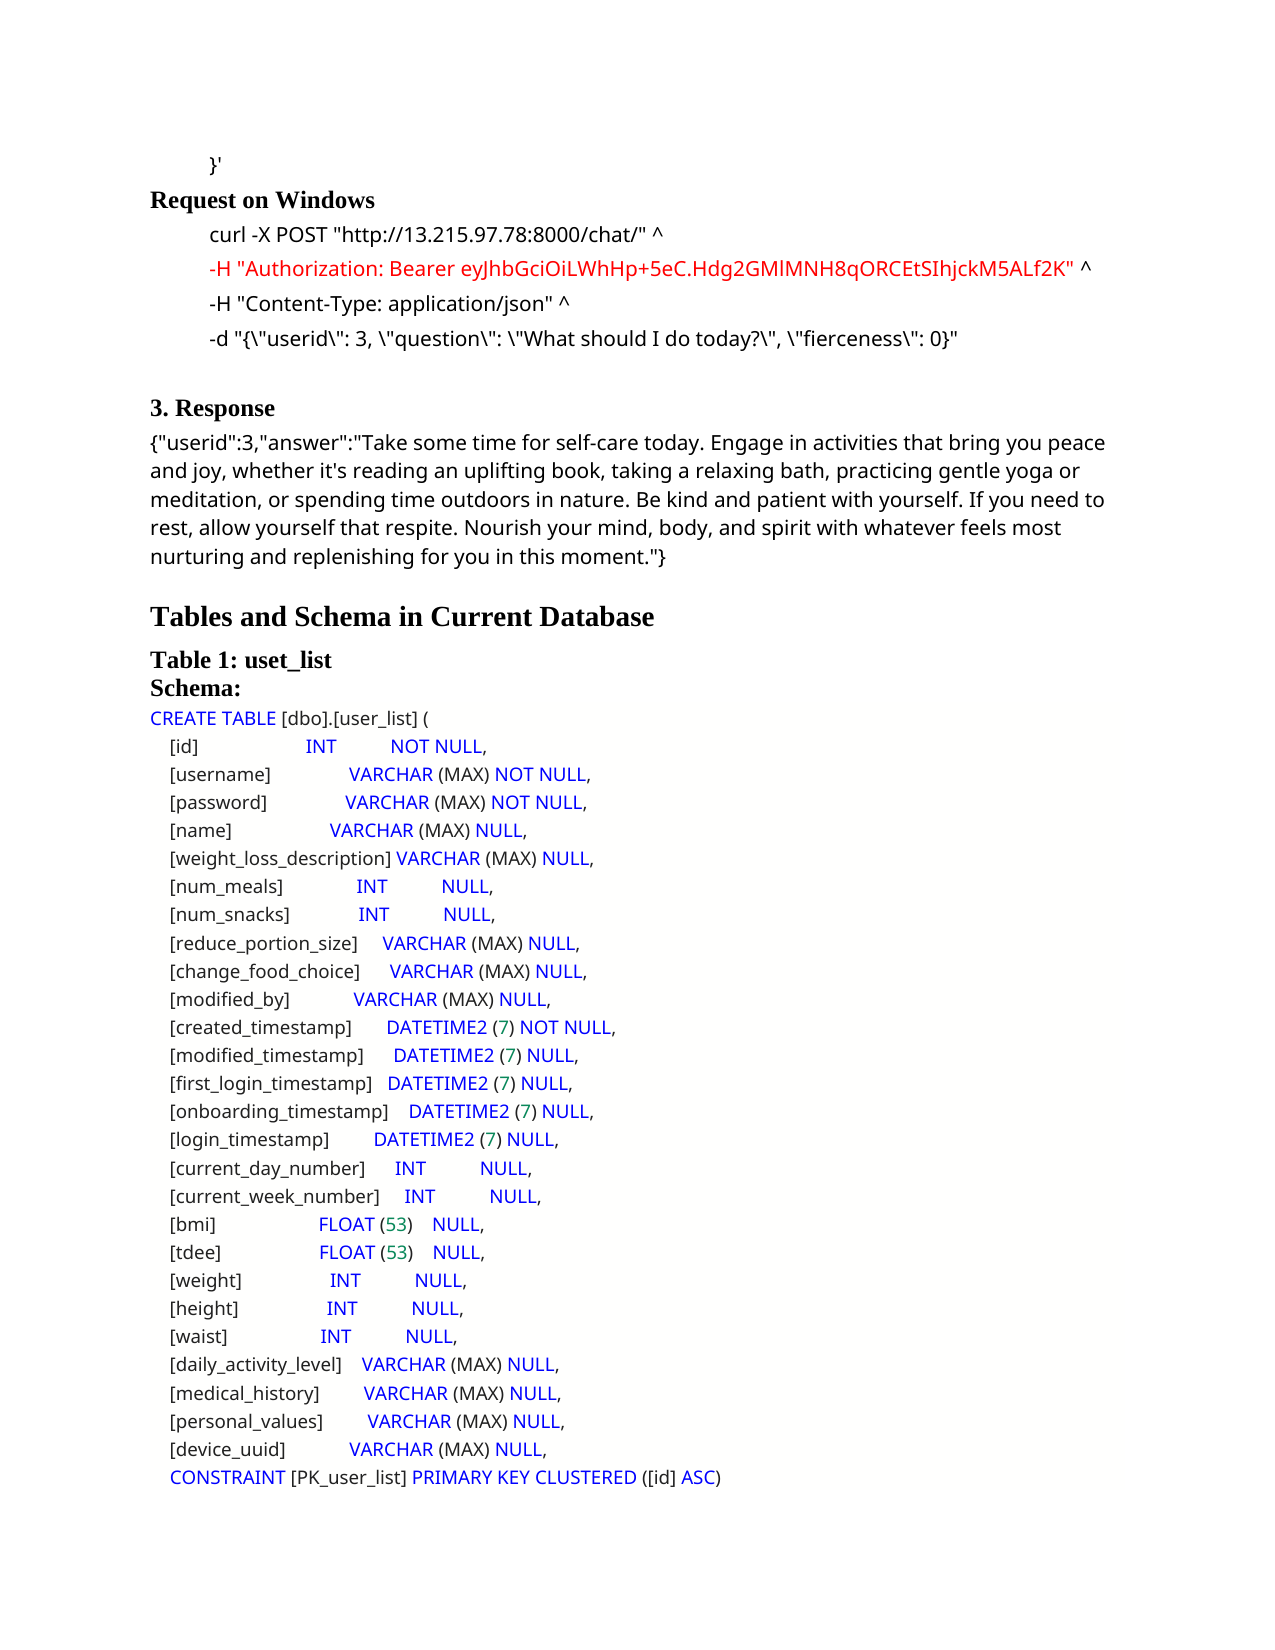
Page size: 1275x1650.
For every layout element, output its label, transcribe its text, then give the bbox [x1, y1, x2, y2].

text -H "Content-Type: application/json" ^ [209, 289, 1125, 317]
text [medical_history] VARCHAR (MAX) NULL, [150, 1377, 1125, 1405]
text [id] INT NOT NULL, [150, 730, 1125, 758]
text [name] VARCHAR (MAX) NULL, [150, 815, 1125, 843]
text [username] VARCHAR (MAX) NOT NULL, [150, 758, 1125, 787]
text curl -X POST "http://13.215.97.78:8000/chat/" ^ [209, 220, 1125, 248]
text [daily_activity_level] VARCHAR (MAX) NULL, [150, 1349, 1125, 1377]
text [reduce_portion_size] VARCHAR (MAX) NULL, [150, 927, 1125, 955]
text [modified_by] VARCHAR (MAX) NULL, [150, 983, 1125, 1012]
text 3. Response [150, 393, 1125, 422]
text [current_week_number] INT NULL, [150, 1180, 1125, 1208]
text Request on Windows [150, 185, 1125, 213]
text CONSTRAINT [PK_user_list] PRIMARY KEY CLUSTERED ([id] ASC) [150, 1462, 1125, 1490]
text }' [209, 150, 1125, 178]
text {"userid":3,"answer":"Take some time for self-care today. Engage in activities that bring you peace and joy, whether it's reading an uplifting book, taking a relaxing bath, practicing gentle yoga or meditation, or spending time outdoors in nature. Be kind and patient with yourself. If you need to rest, allow yourself that respite. Nourish your mind, body, and spirit with whatever feels most nurturing and replenishing for you in this moment."} [150, 428, 1125, 570]
text [onboarding_timestamp] DATETIME2 (7) NULL, [150, 1096, 1125, 1124]
text [weight_loss_description] VARCHAR (MAX) NULL, [150, 843, 1125, 871]
text Tables and Schema in Current Database [150, 599, 1125, 632]
text [current_day_number] INT NULL, [150, 1152, 1125, 1180]
text -d "{\"userid\": 3, \"question\": \"What should I do today?\", \"fierceness\": 0}" [209, 324, 1125, 352]
text [login_timestamp] DATETIME2 (7) NULL, [150, 1124, 1125, 1152]
text [bmi] FLOAT (53) NULL, [150, 1208, 1125, 1237]
text [num_snacks] INT NULL, [150, 899, 1125, 927]
text Table 1: uset_list Schema: [150, 645, 1125, 702]
text [first_login_timestamp] DATETIME2 (7) NULL, [150, 1068, 1125, 1096]
text [modified_timestamp] DATETIME2 (7) NULL, [150, 1040, 1125, 1068]
text [weight] INT NULL, [150, 1265, 1125, 1293]
text [change_food_choice] VARCHAR (MAX) NULL, [150, 955, 1125, 983]
text -H "Authorization: Bearer eyJhbGciOiLWhHp+5eC.Hdg2GMlMNH8qORCEtSIhjckM5ALf2K" ^ [209, 254, 1125, 283]
text [waist] INT NULL, [150, 1321, 1125, 1349]
text [personal_values] VARCHAR (MAX) NULL, [150, 1405, 1125, 1433]
text [num_meals] INT NULL, [150, 871, 1125, 899]
text [password] VARCHAR (MAX) NOT NULL, [150, 787, 1125, 815]
text [height] INT NULL, [150, 1293, 1125, 1321]
text [device_uuid] VARCHAR (MAX) NULL, [150, 1433, 1125, 1462]
text [tdee] FLOAT (53) NULL, [150, 1237, 1125, 1265]
text CREATE TABLE [dbo].[user_list] ( [150, 702, 1125, 730]
text [created_timestamp] DATETIME2 (7) NOT NULL, [150, 1012, 1125, 1040]
